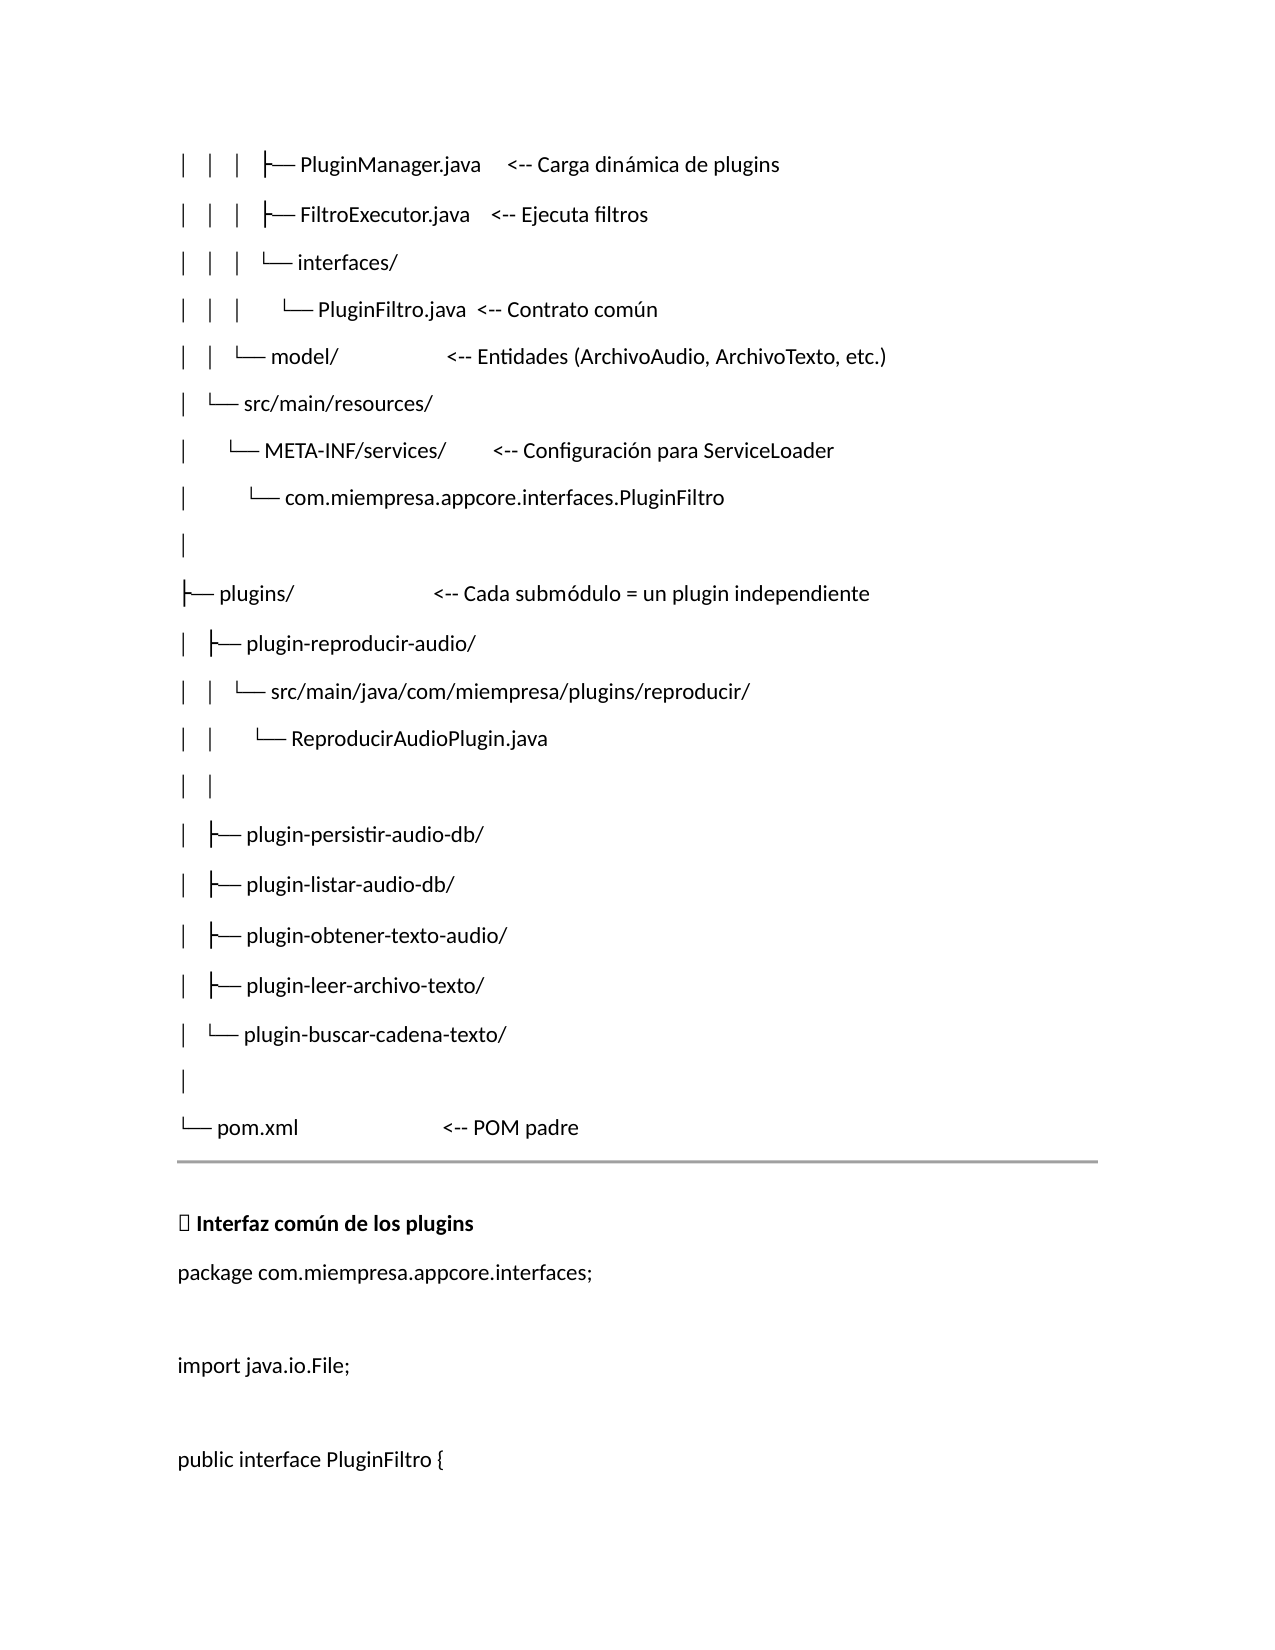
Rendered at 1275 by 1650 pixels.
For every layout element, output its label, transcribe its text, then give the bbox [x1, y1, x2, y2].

text │ │ │ └── interfaces/ [177, 248, 1098, 276]
text │ └── com.miempresa.appcore.interfaces.PluginFiltro [177, 483, 1098, 511]
text │ │ │ └── PluginFiltro.java <-- Contrato común [177, 295, 1098, 323]
text │ │ [177, 771, 1098, 799]
text 📜 Interfaz común de los plugins [177, 1207, 1098, 1238]
text import java.io.File; [177, 1351, 1098, 1379]
text ├── plugins/ <-- Cada submódulo = un plugin independiente [177, 577, 1098, 608]
text public interface PluginFiltro { [177, 1445, 1098, 1473]
text │ [177, 1067, 1098, 1094]
text │ │ │ ├── FiltroExecutor.java <-- Ejecuta filtros [177, 198, 1098, 229]
text │ └── src/main/resources/ [177, 389, 1098, 417]
text └── pom.xml <-- POM padre [177, 1113, 1098, 1141]
text │ ├── plugin-listar-audio-db/ [177, 868, 1098, 900]
text │ └── META-INF/services/ <-- Configuración para ServiceLoader [177, 436, 1098, 464]
text │ [177, 530, 1098, 558]
text │ │ └── src/main/java/com/miempresa/plugins/reproducir/ [177, 677, 1098, 705]
text │ └── plugin-buscar-cadena-texto/ [177, 1020, 1098, 1048]
text │ ├── plugin-reproducir-audio/ [177, 627, 1098, 658]
text │ │ └── ReproducirAudioPlugin.java [177, 724, 1098, 752]
text │ │ │ ├── PluginManager.java <-- Carga dinámica de plugins [177, 148, 1098, 179]
text │ ├── plugin-persistir-audio-db/ [177, 818, 1098, 849]
text package com.miempresa.appcore.interfaces; [177, 1258, 1098, 1286]
text │ ├── plugin-leer-archivo-texto/ [177, 969, 1098, 1001]
text │ │ └── model/ <-- Entidades (ArchivoAudio, ArchivoTexto, etc.) [177, 342, 1098, 370]
text │ ├── plugin-obtener-texto-audio/ [177, 919, 1098, 950]
